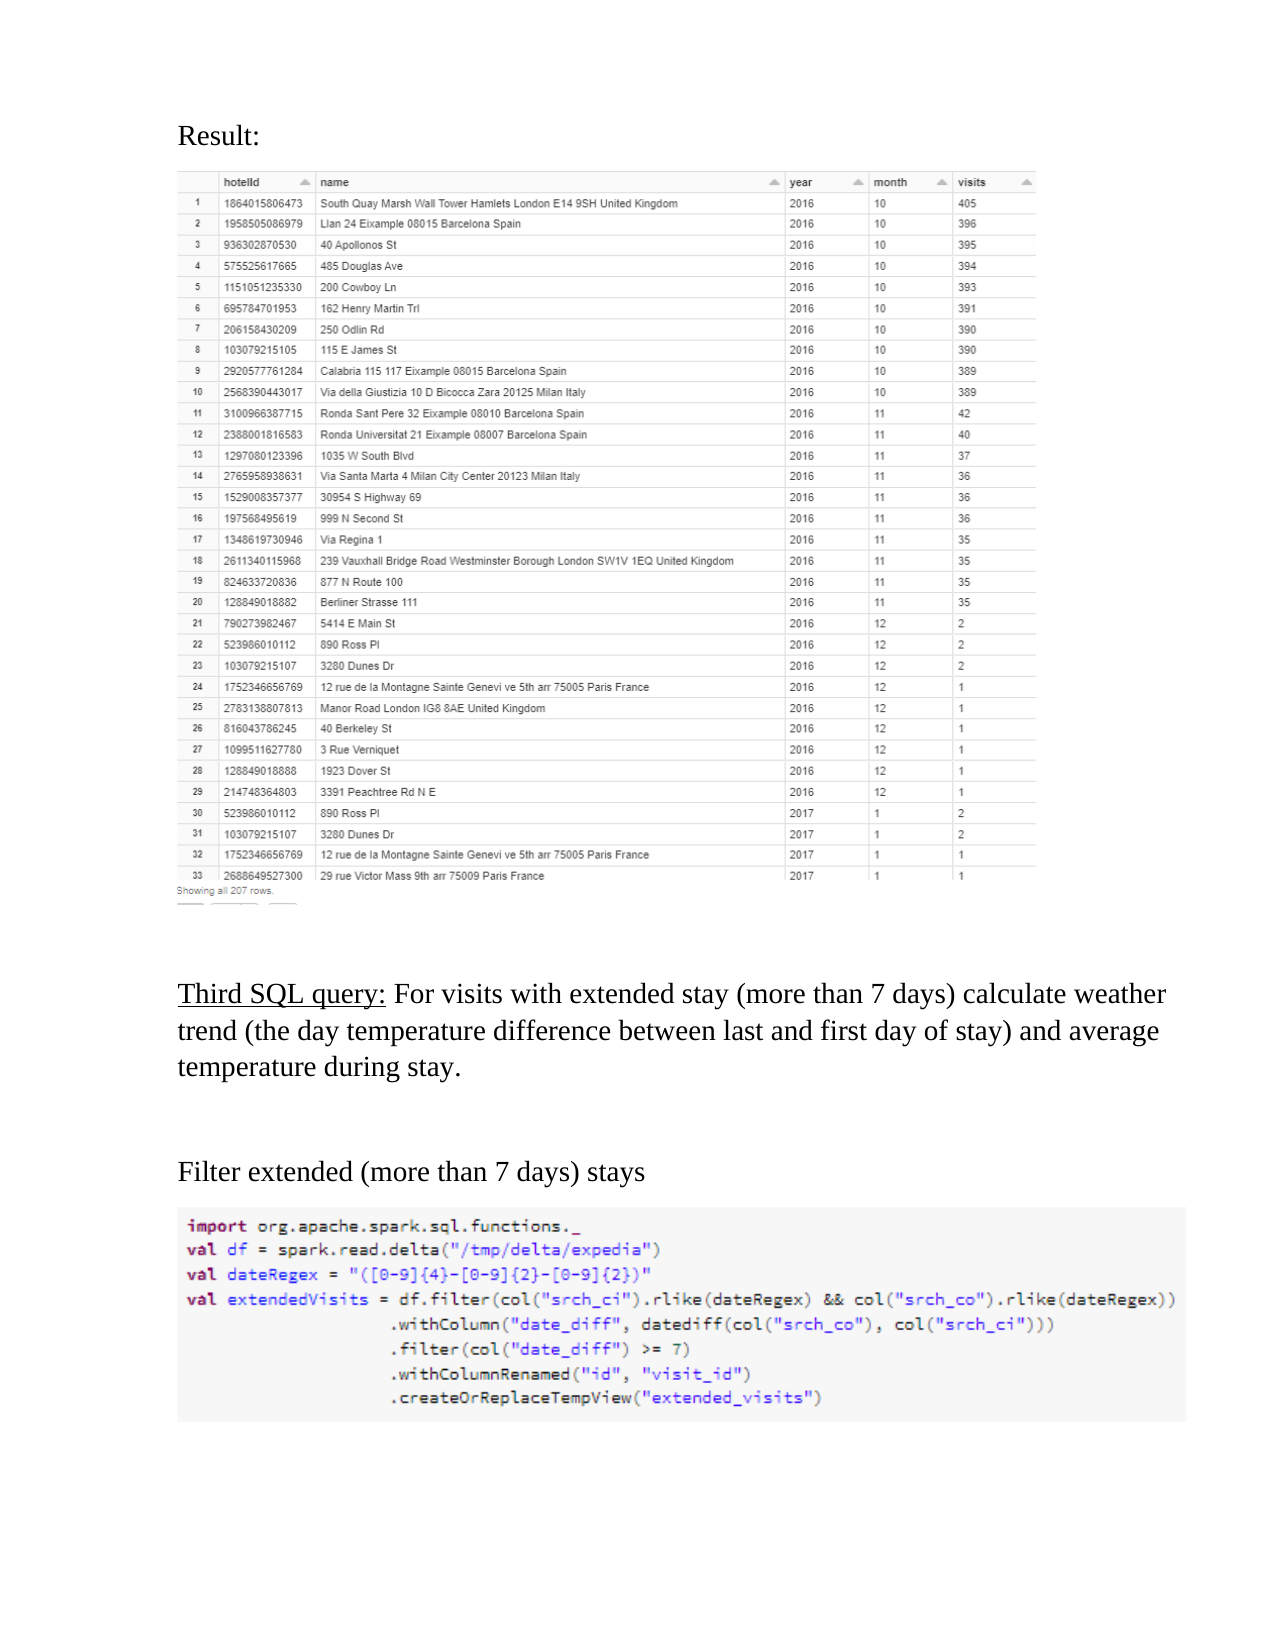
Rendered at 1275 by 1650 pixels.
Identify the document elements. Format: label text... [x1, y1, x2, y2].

text Filter extended (more than 7 days) stays [177, 1154, 1186, 1188]
text Third SQL query: For visits with extended stay (more than 7 days) calculate weather trend (the day temperature difference between last and first day of stay) and average temperature during stay. [177, 977, 1186, 1082]
picture [177, 1207, 1187, 1422]
picture [177, 171, 1037, 905]
text Result: [177, 118, 1186, 152]
